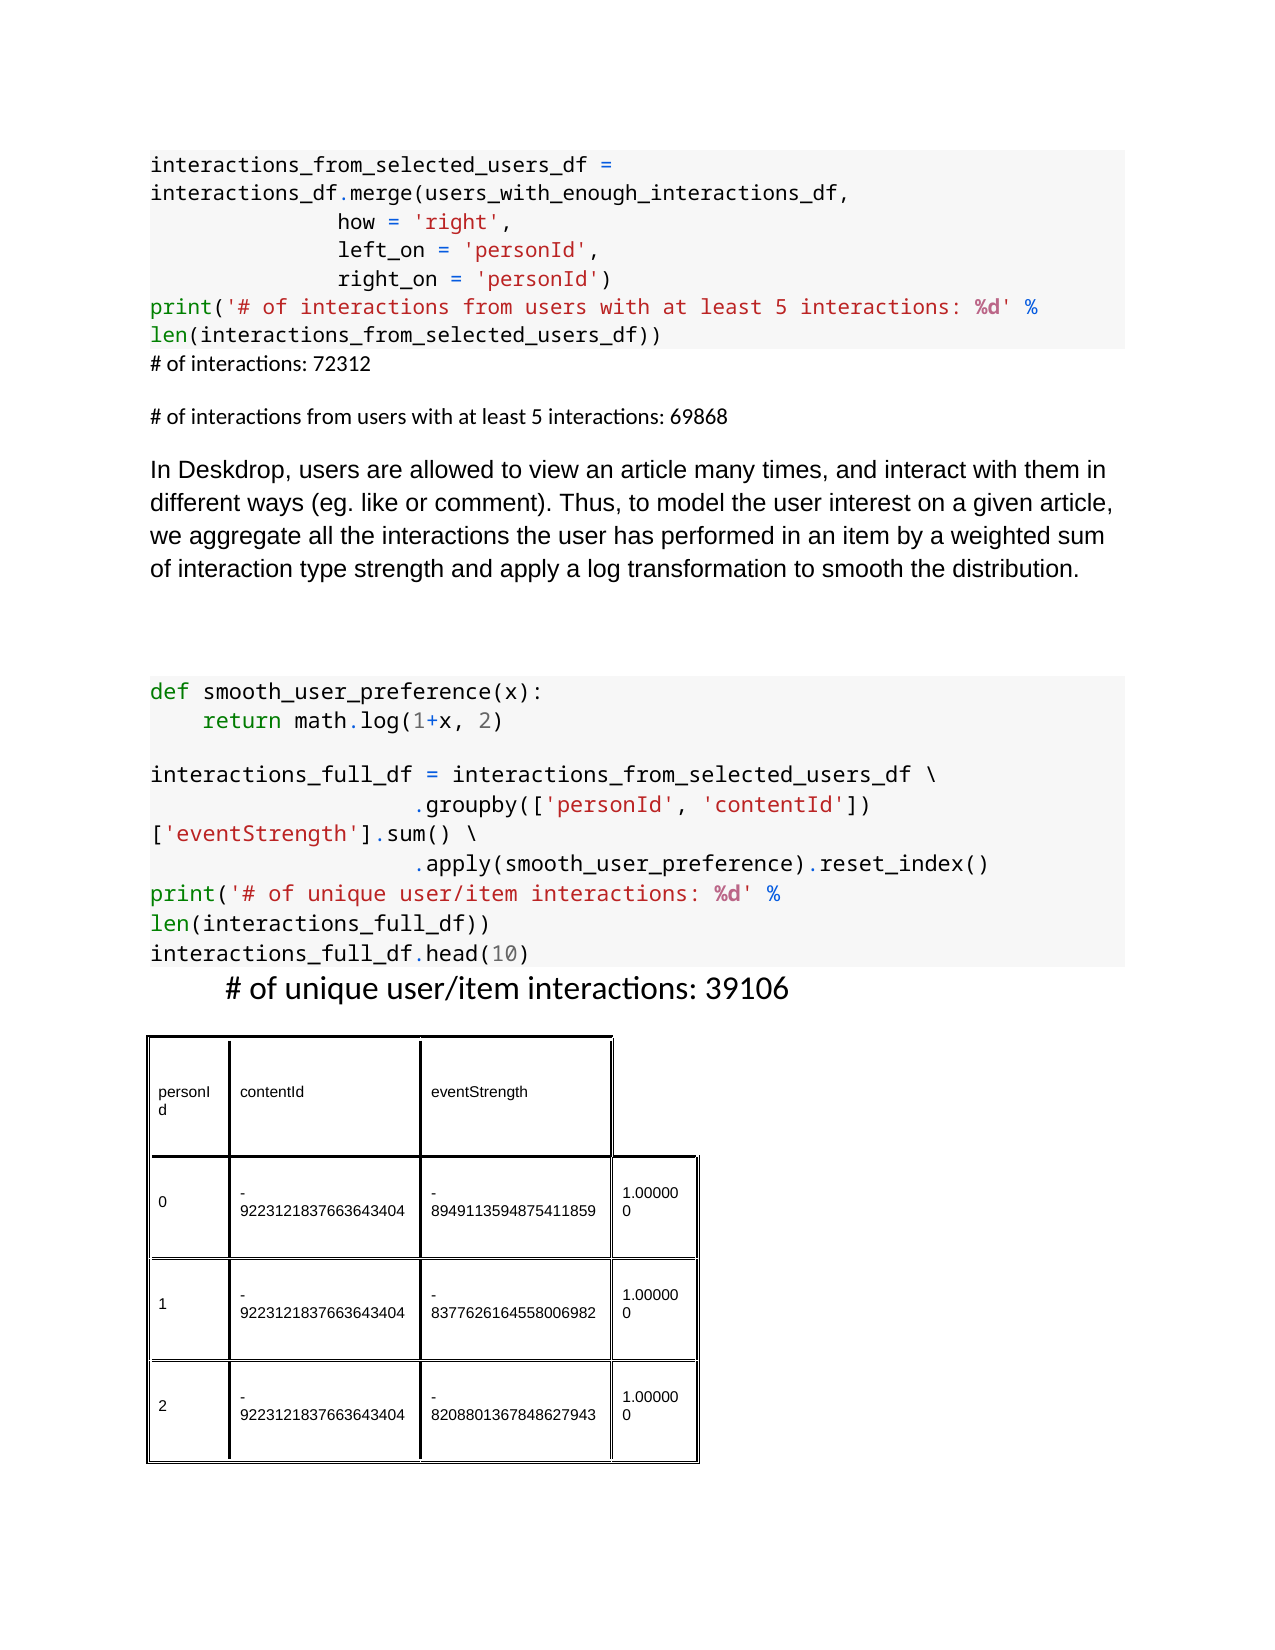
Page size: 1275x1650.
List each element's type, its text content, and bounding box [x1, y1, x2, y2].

text print('# of interactions from users with at least 5 interactions: %d' % len(interactions_from_selected_users_df)) [150, 292, 1125, 349]
table_cell -9223121837663643404 [229, 1362, 420, 1461]
table_cell -9223121837663643404 [231, 1260, 419, 1359]
table_cell 1 [148, 1257, 229, 1359]
text print('# of unique user/item interactions: %d' % len(interactions_full_df)) [150, 878, 1125, 938]
text def smooth_user_preference(x): [150, 676, 1125, 705]
table_cell 0 [150, 1155, 228, 1257]
text .groupby(['personId', 'contentId'])['eventStrength'].sum() \ [150, 789, 1125, 848]
table_header eventStrength [420, 1038, 612, 1155]
table_cell -9223121837663643404 [231, 1158, 419, 1257]
text interactions_full_df = interactions_from_selected_users_df \ [150, 759, 1125, 789]
text interactions_from_selected_users_df = interactions_df.merge(users_with_enough_interactions_df, [150, 150, 1125, 207]
table_cell 1.000000 [612, 1359, 698, 1461]
table_cell 2 [148, 1359, 229, 1461]
table_header personId [150, 1038, 229, 1155]
text # of interactions: 72312 [150, 349, 1125, 377]
table_cell 1.000000 [612, 1257, 698, 1359]
text In Deskdrop, users are allowed to view an article many times, and interact with them in different ways (eg. like or comment). Thus, to model the user interest on a given article, we aggregate all the interactions the user has performed in an item by a weighted sum of interaction type strength and apply a log transformation to smooth the distribution. [150, 455, 1125, 583]
table_header contentId [229, 1038, 420, 1155]
text how = 'right', [150, 207, 1125, 235]
table_cell -8377626164558006982 [422, 1260, 610, 1359]
table_cell 1.000000 [613, 1155, 698, 1257]
table_cell -8208801367848627943 [420, 1362, 612, 1461]
text .apply(smooth_user_preference).reset_index() [150, 848, 1125, 878]
text return math.log(1+x, 2) [150, 705, 1125, 735]
text # of unique user/item interactions: 39106 [150, 967, 1125, 1008]
text interactions_full_df.head(10) [150, 938, 1125, 967]
text right_on = 'personId') [150, 264, 1125, 292]
text left_on = 'personId', [150, 235, 1125, 264]
text # of interactions from users with at least 5 interactions: 69868 [150, 402, 1125, 430]
table_cell -8949113594875411859 [422, 1158, 610, 1257]
